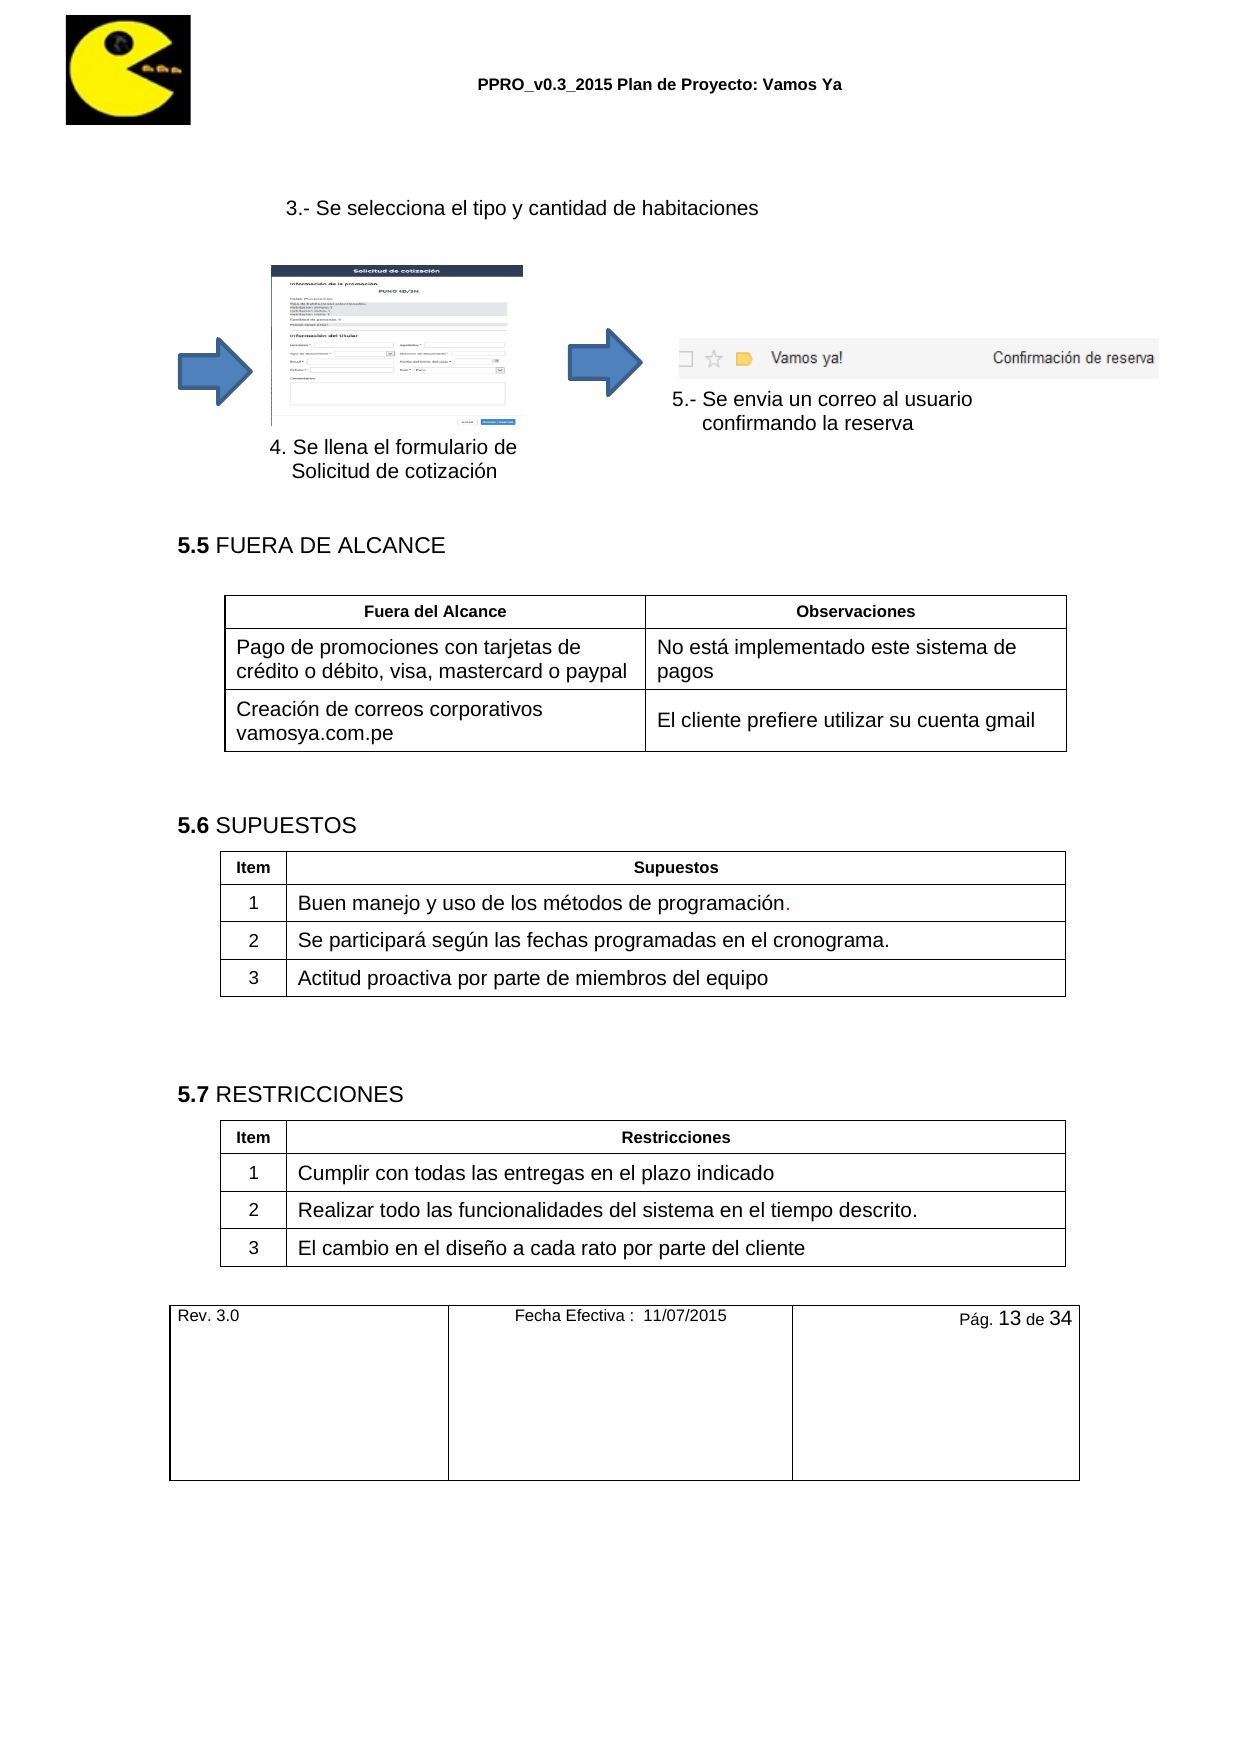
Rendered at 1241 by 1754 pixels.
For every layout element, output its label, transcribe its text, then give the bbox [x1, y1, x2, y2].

text Solicitud de cotización [222, 459, 1063, 483]
table_header Item [221, 1121, 286, 1153]
table_cell 2 [221, 1192, 286, 1228]
table_cell Pago de promociones con tarjetas de crédito o débito, visa, mastercard o paypal [226, 629, 645, 689]
text 5.7 RESTRICCIONES [177, 1081, 1063, 1108]
text 5.6 SUPUESTOS [177, 812, 1063, 838]
table_header Observaciones [646, 596, 1066, 628]
table_cell 1 [221, 1154, 286, 1191]
picture [271, 265, 523, 387]
picture [65, 15, 191, 125]
table_cell Buen manejo y uso de los métodos de programación. [287, 885, 1065, 921]
table_cell Creación de correos corporativos vamosya.com.pe [226, 690, 645, 751]
table_cell 1 [221, 885, 286, 921]
picture [679, 338, 1159, 379]
text 5.- Se envia un correo al usuario [222, 387, 1063, 411]
table_cell Cumplir con todas las entregas en el plazo indicado [287, 1154, 1065, 1191]
text 5.5 FUERA DE ALCANCE [177, 532, 1063, 558]
table_cell 2 [221, 922, 286, 958]
text confirmando la reserva [177, 411, 1063, 435]
table_header Restricciones [287, 1121, 1065, 1153]
table_header Fuera del Alcance [226, 596, 645, 628]
table_cell El cambio en el diseño a cada rato por parte del cliente [287, 1229, 1065, 1266]
text 4. Se llena el formulario de [177, 435, 1063, 459]
table_cell 3 [221, 1229, 286, 1266]
table_cell Actitud proactiva por parte de miembros del equipo [287, 960, 1065, 996]
table_header Item [221, 852, 286, 883]
text 3.- Se selecciona el tipo y cantidad de habitaciones [222, 196, 1063, 219]
table_cell El cliente prefiere utilizar su cuenta gmail [646, 690, 1066, 751]
table_header Supuestos [287, 852, 1065, 883]
table_cell Se participará según las fechas programadas en el cronograma. [287, 922, 1065, 958]
table_cell Realizar todo las funcionalidades del sistema en el tiempo descrito. [287, 1192, 1065, 1228]
table_cell 3 [221, 960, 286, 996]
table_cell No está implementado este sistema de pagos [646, 629, 1066, 689]
